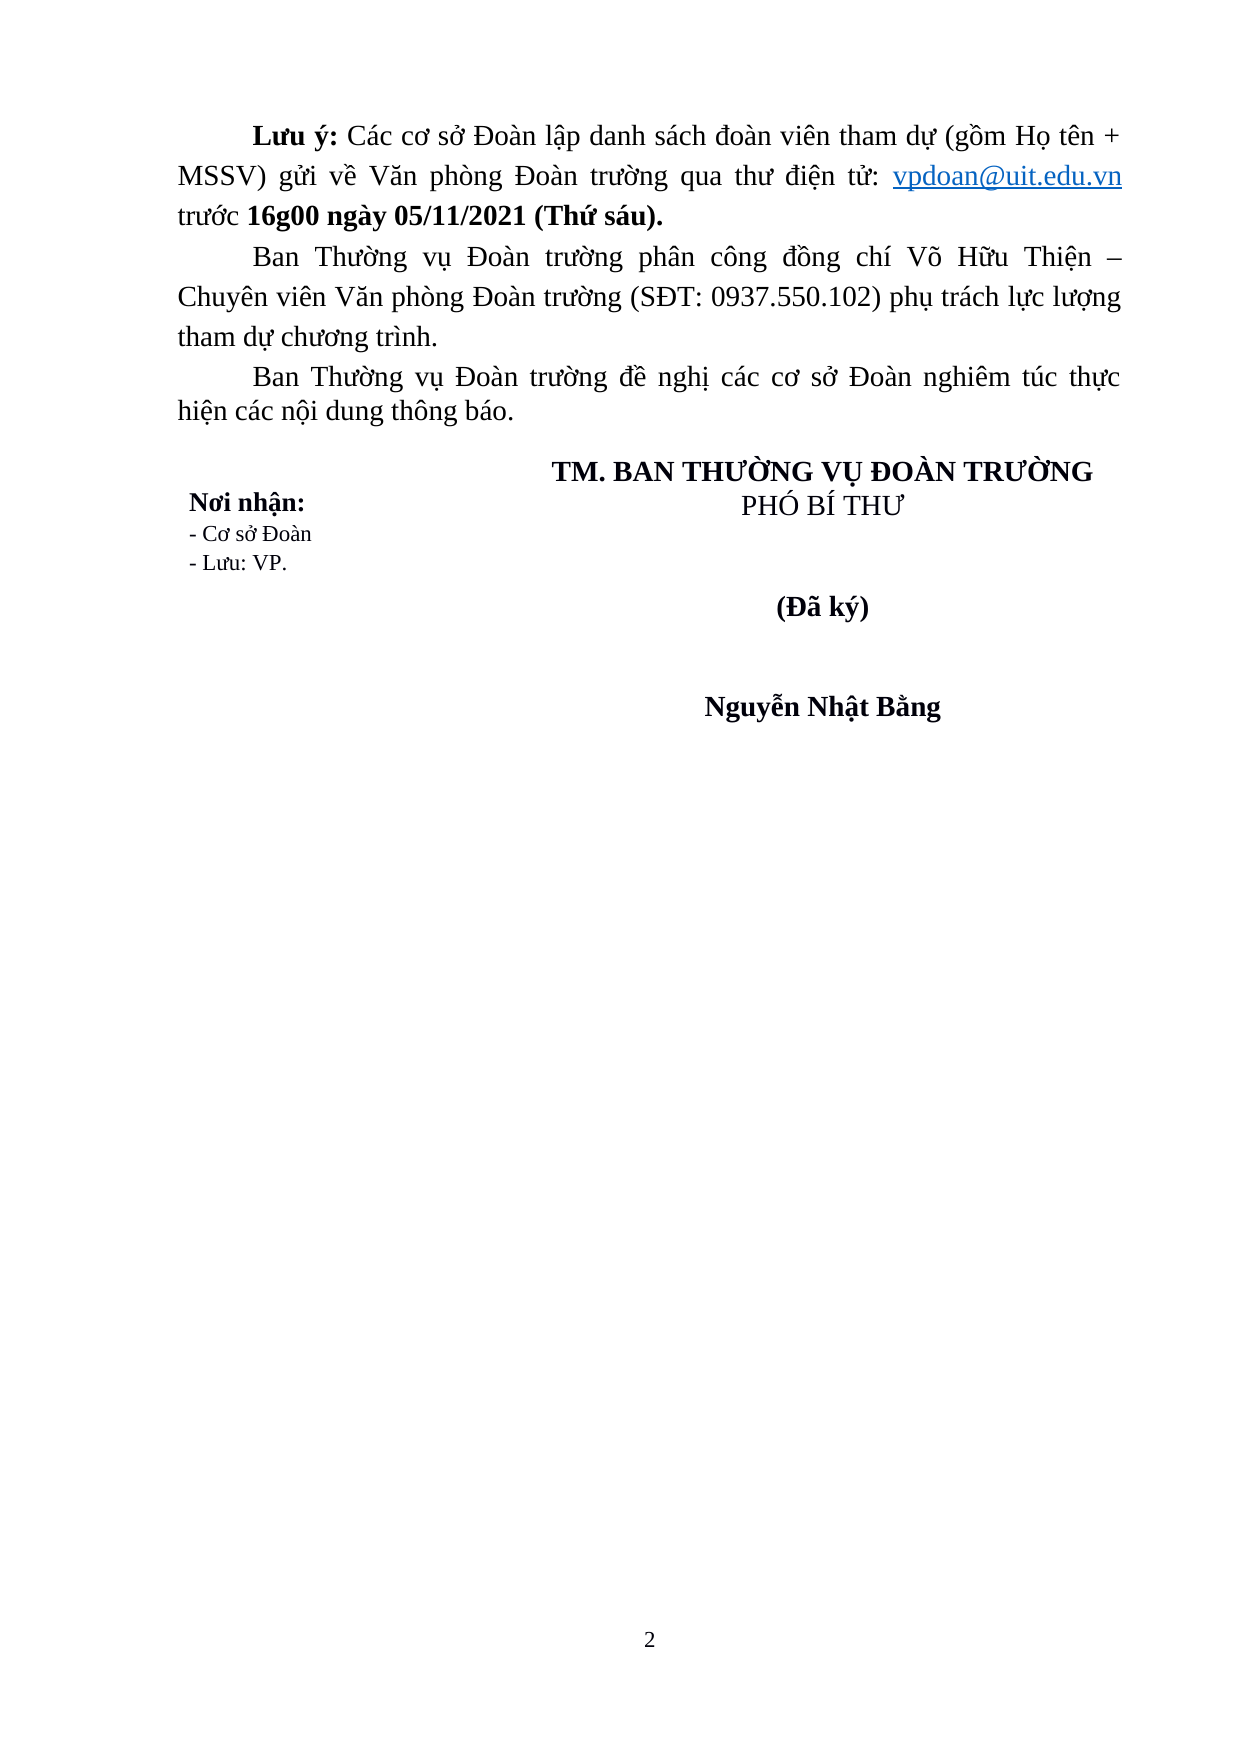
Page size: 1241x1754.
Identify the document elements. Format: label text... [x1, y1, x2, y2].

text Ban Thường vụ Đoàn trường phân công đồng chí Võ Hữu Thiện – Chuyên viên Văn phòng Đoàn trường (SĐT: 0937.550.102) phụ trách lực lượng tham dự chương trình. [177, 239, 1122, 353]
table_header Nơi nhận: - Cơ sở Đoàn - Lưu: VP. [177, 455, 527, 723]
text Ban Thường vụ Đoàn trường đề nghị các cơ sở Đoàn nghiêm túc thực hiện các nội dung thông báo. [177, 359, 1122, 426]
table_header TM. BAN THƯỜNG VỤ ĐOÀN TRƯỜNG PHÓ BÍ THƯ (Đã ký) Nguyễn Nhật Bằng [527, 455, 1117, 723]
text Lưu ý: Các cơ sở Đoàn lập danh sách đoàn viên tham dự (gồm Họ tên + MSSV) gửi về Văn phòng Đoàn trường qua thư điện tử: vpdoan@uit.edu.vn trước 16g00 ngày 05/11/2021 (Thứ sáu). [177, 118, 1122, 232]
